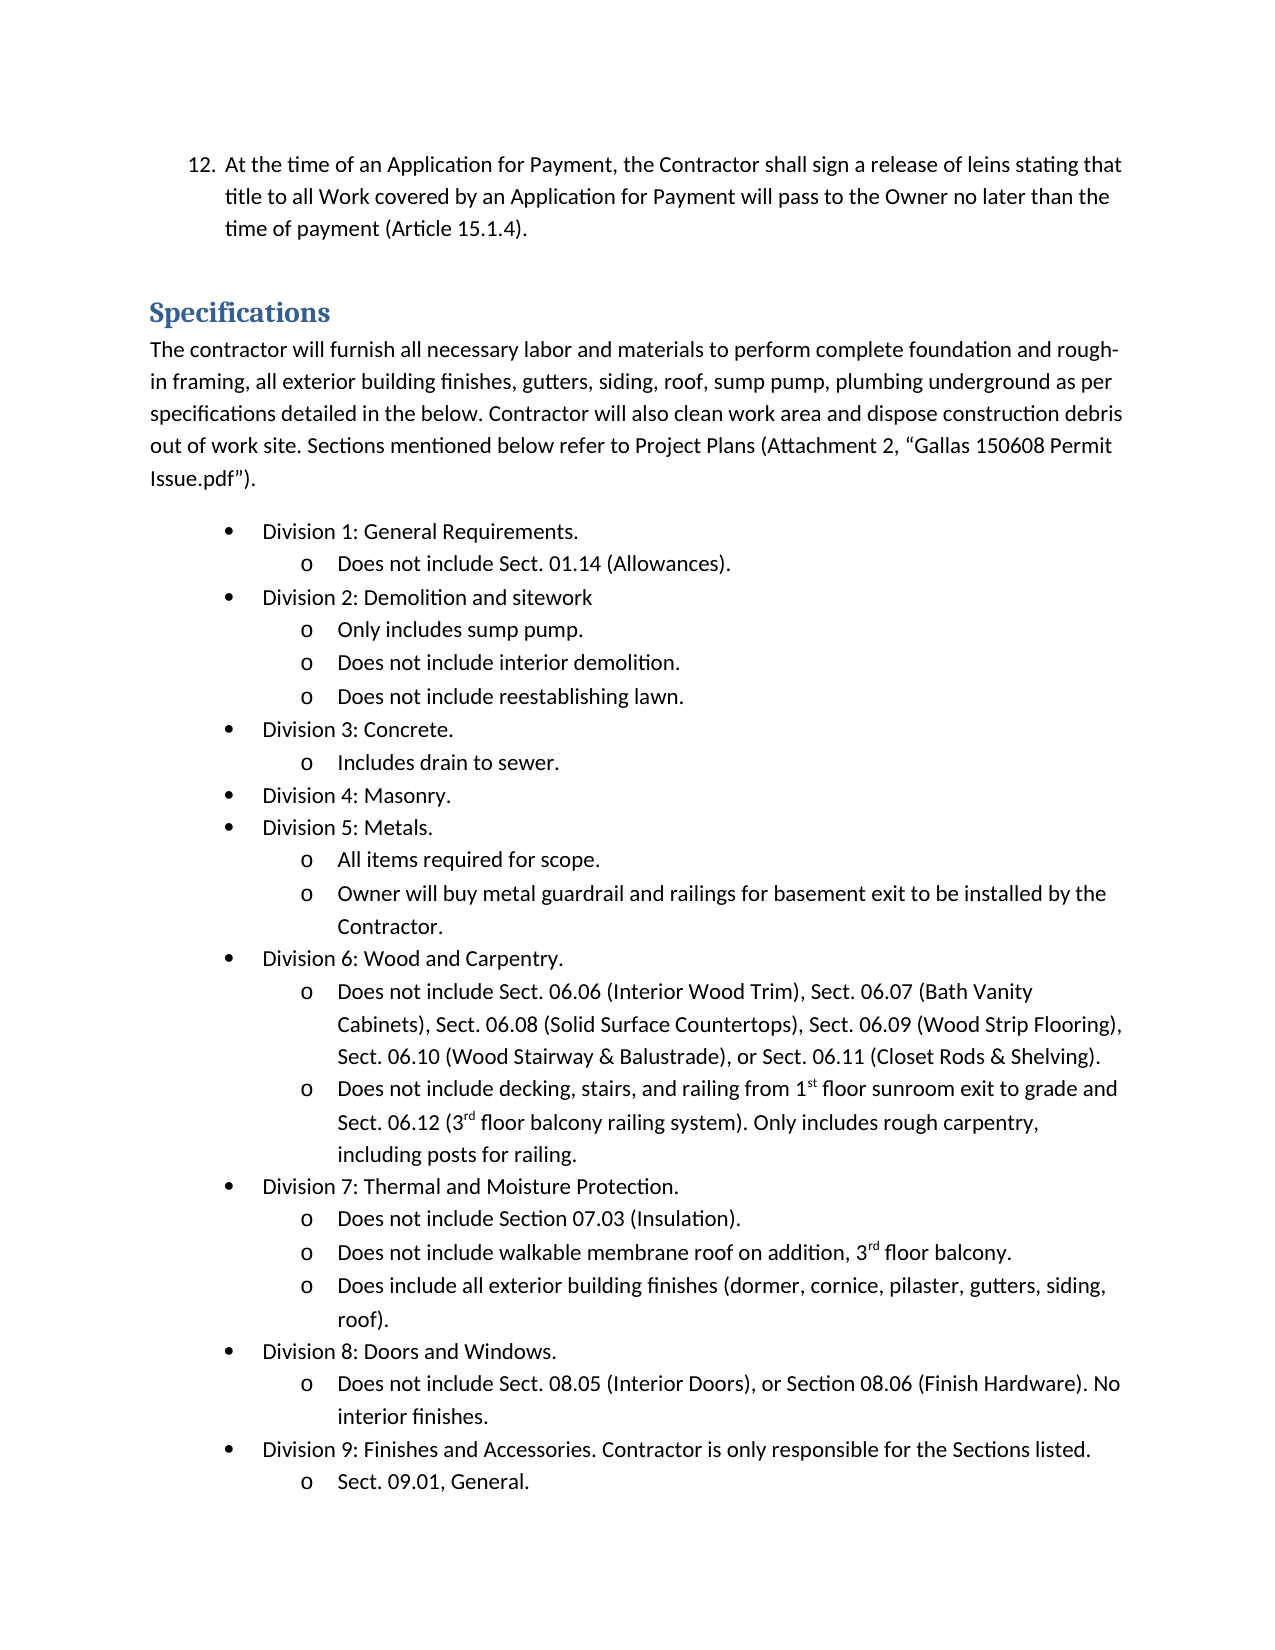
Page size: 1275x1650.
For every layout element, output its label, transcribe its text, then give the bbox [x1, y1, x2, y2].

list Division 4: Masonry. [225, 781, 1125, 809]
list Does not include Sect. 08.05 (Interior Doors), or Section 08.06 (Finish Hardware). No interior finishes. [300, 1369, 1125, 1431]
list Sect. 09.01, General. [300, 1467, 1125, 1496]
list Includes drain to sewer. [300, 748, 1125, 777]
list Does not include Sect. 01.14 (Allowances). [300, 549, 1125, 578]
list Division 8: Doors and Windows. [225, 1337, 1125, 1365]
list Does not include decking, stairs, and railing from 1st floor sunroom exit to grade and Sect. 06.12 (3rd floor balcony railing system). Only includes rough carpentry, including posts for railing. [300, 1074, 1125, 1168]
list Does not include walkable membrane roof on addition, 3rd floor balcony. [300, 1238, 1125, 1267]
list Does not include Section 07.03 (Insulation). [300, 1204, 1125, 1233]
list Division 2: Demolition and sitework [225, 583, 1125, 611]
list Does include all exterior building finishes (dormer, cornice, pilaster, gutters, siding, roof). [300, 1271, 1125, 1333]
list Division 3: Concrete. [225, 715, 1125, 743]
list Division 9: Finishes and Accessories. Contractor is only responsible for the Sections listed. [225, 1435, 1125, 1463]
list Owner will buy metal guardrail and railings for basement exit to be installed by the Contractor. [300, 879, 1125, 940]
list At the time of an Application for Payment, the Contractor shall sign a release of leins stating that title to all Work covered by an Application for Payment will pass to the Owner no later than the time of payment (Article 15.1.4). [187, 150, 1125, 242]
subtitle Specifications [150, 297, 1125, 330]
list Division 1: General Requirements. [225, 517, 1125, 545]
list Division 6: Wood and Carpentry. [225, 944, 1125, 973]
list Division 5: Metals. [225, 813, 1125, 841]
text The contractor will furnish all necessary labor and materials to perform complete foundation and rough-in framing, all exterior building finishes, gutters, siding, roof, sump pump, plumbing underground as per specifications detailed in the below. Contractor will also clean work area and dispose construction debris out of work site. Sections mentioned below refer to Project Plans (Attachment 2, “Gallas 150608 Permit Issue.pdf”). [150, 335, 1125, 492]
list Only includes sump pump. [300, 615, 1125, 644]
list All items required for scope. [300, 846, 1125, 875]
list Does not include Sect. 06.06 (Interior Wood Trim), Sect. 06.07 (Bath Vanity Cabinets), Sect. 06.08 (Solid Surface Countertops), Sect. 06.09 (Wood Strip Flooring), Sect. 06.10 (Wood Stairway & Balustrade), or Sect. 06.11 (Closet Rods & Shelving). [300, 977, 1125, 1070]
list Does not include interior demolition. [300, 648, 1125, 677]
list Division 7: Thermal and Moisture Protection. [225, 1172, 1125, 1200]
list Does not include reestablishing lawn. [300, 682, 1125, 711]
